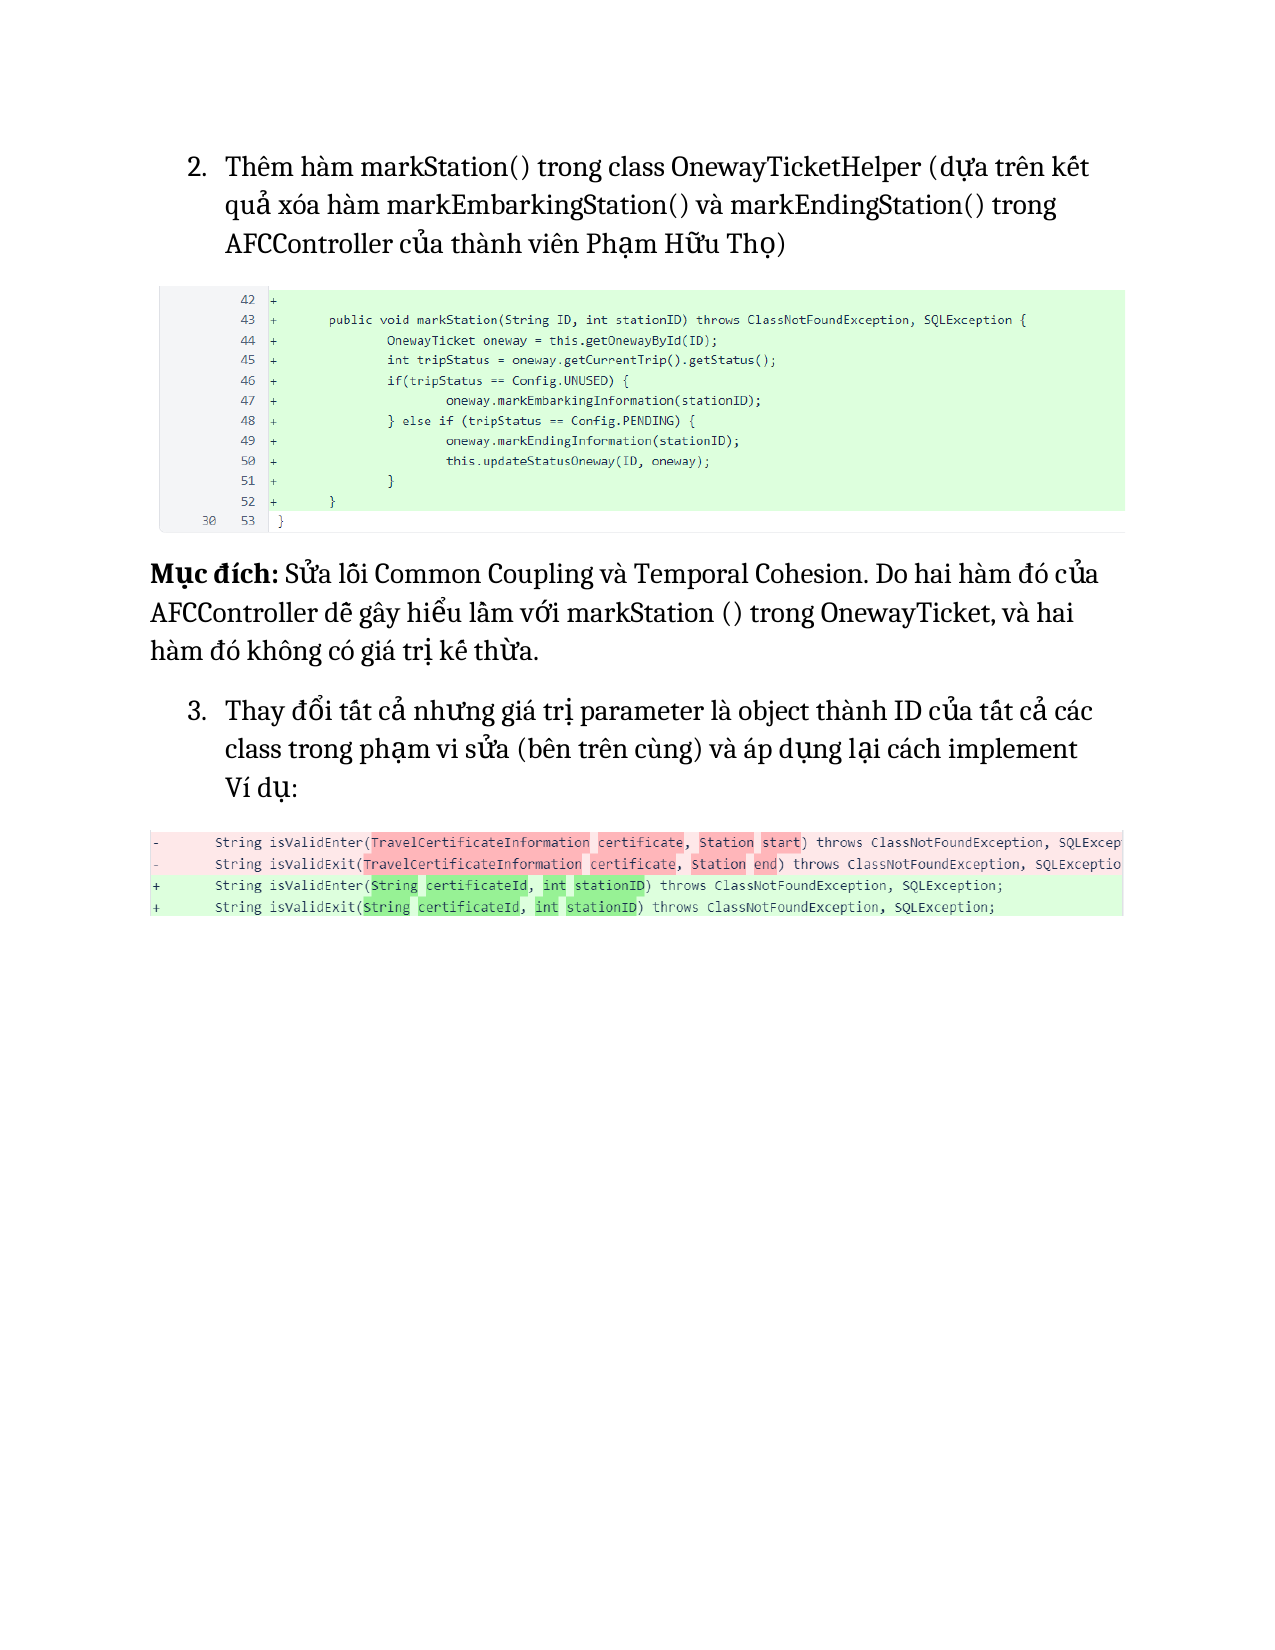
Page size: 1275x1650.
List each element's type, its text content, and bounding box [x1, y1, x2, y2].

picture [150, 830, 1124, 916]
list Thêm hàm markStation() trong class OnewayTicketHelper (dựa trên kết quả xóa hàm markEmbarkingStation() và markEndingStation() trong AFCController của thành viên Phạm Hữu Thọ) [187, 150, 1125, 261]
list Ví dụ: [225, 771, 1125, 804]
list Thay đổi tất cả nhưng giá trị parameter là object thành ID của tất cả các class trong phạm vi sửa (bên trên cùng) và áp dụng lại cách implement [187, 694, 1125, 766]
picture [150, 286, 1125, 533]
text Mục đích: Sửa lỗi Common Coupling và Temporal Cohesion. Do hai hàm đó của AFCController dễ gây hiểu lầm với markStation () trong OnewayTicket, và hai hàm đó không có giá trị kế thừa. [150, 557, 1125, 668]
